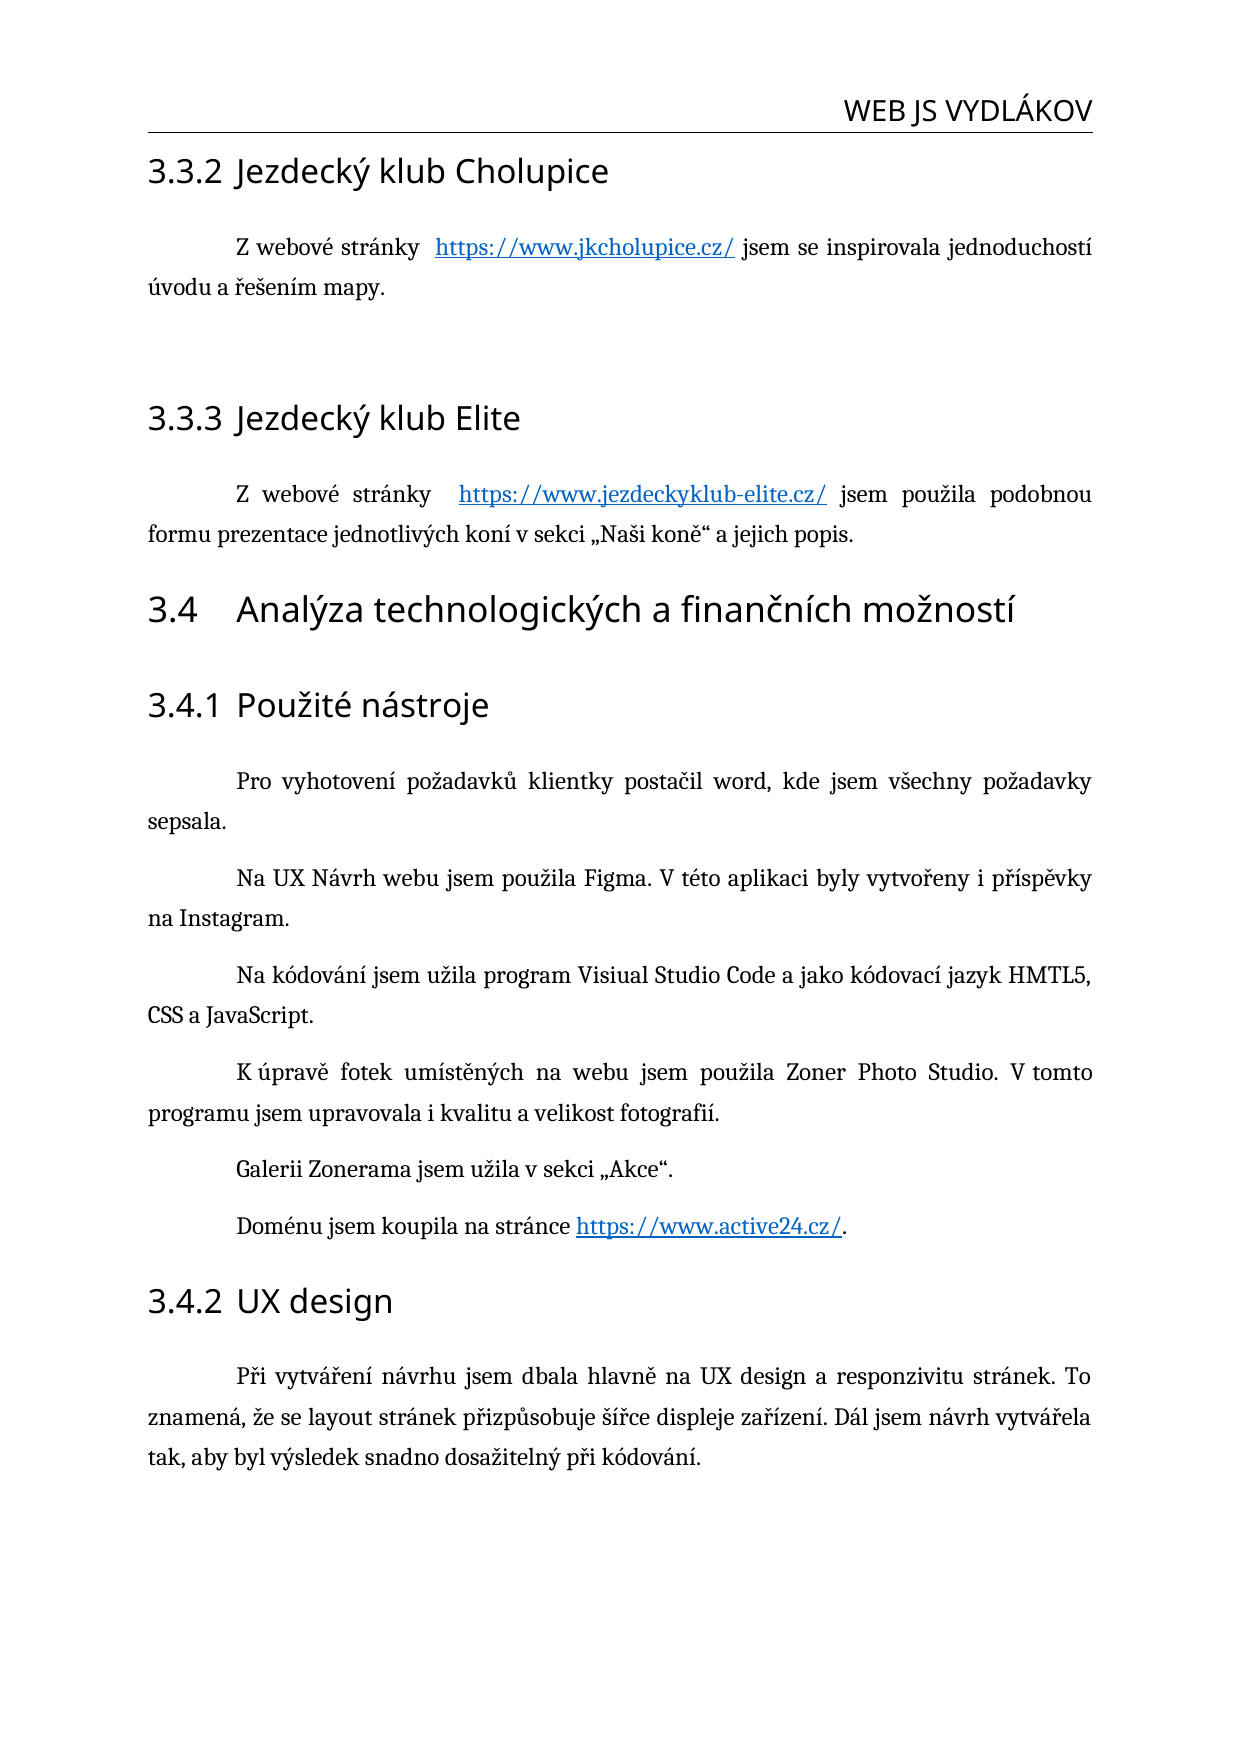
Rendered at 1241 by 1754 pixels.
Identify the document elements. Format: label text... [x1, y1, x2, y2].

text Pro vyhotovení požadavků klientky postačil word, kde jsem všechny požadavky sepsala. [148, 767, 1093, 836]
subtitle Použité nástroje [148, 682, 1093, 728]
subtitle UX design [148, 1277, 1093, 1323]
text Na kódování jsem užila program Visiual Studio Code a jako kódovací jazyk HMTL5, CSS a JavaScript. [148, 961, 1093, 1030]
text Na UX Návrh webu jsem použila Figma. V této aplikaci byly vytvořeny i příspěvky na Instagram. [148, 864, 1093, 933]
text Doménu jsem koupila na stránce https://www.active24.cz/. [148, 1212, 1093, 1241]
subtitle Jezdecký klub Cholupice [148, 148, 1093, 193]
subtitle Jezdecký klub Elite [148, 395, 1093, 440]
subtitle Analýza technologických a finančních možností [148, 585, 1093, 633]
text Z webové stránky https://www.jezdeckyklub-elite.cz/ jsem použila podobnou formu prezentace jednotlivých koní v sekci „Naši koně“ a jejich popis. [148, 479, 1093, 548]
text Galerii Zonerama jsem užila v sekci „Akce“. [148, 1155, 1093, 1184]
text Z webové stránky https://www.jkcholupice.cz/ jsem se inspirovala jednoduchostí úvodu a řešením mapy. [148, 232, 1093, 301]
text K úpravě fotek umístěných na webu jsem použila Zoner Photo Studio. V tomto programu jsem upravovala i kvalitu a velikost fotografií. [148, 1058, 1093, 1127]
text Při vytváření návrhu jsem dbala hlavně na UX design a responzivitu stránek. To znamená, že se layout stránek přizpůsobuje šířce displeje zařízení. Dál jsem návrh vytvářela tak, aby byl výsledek snadno dosažitelný při kódování. [148, 1362, 1093, 1471]
